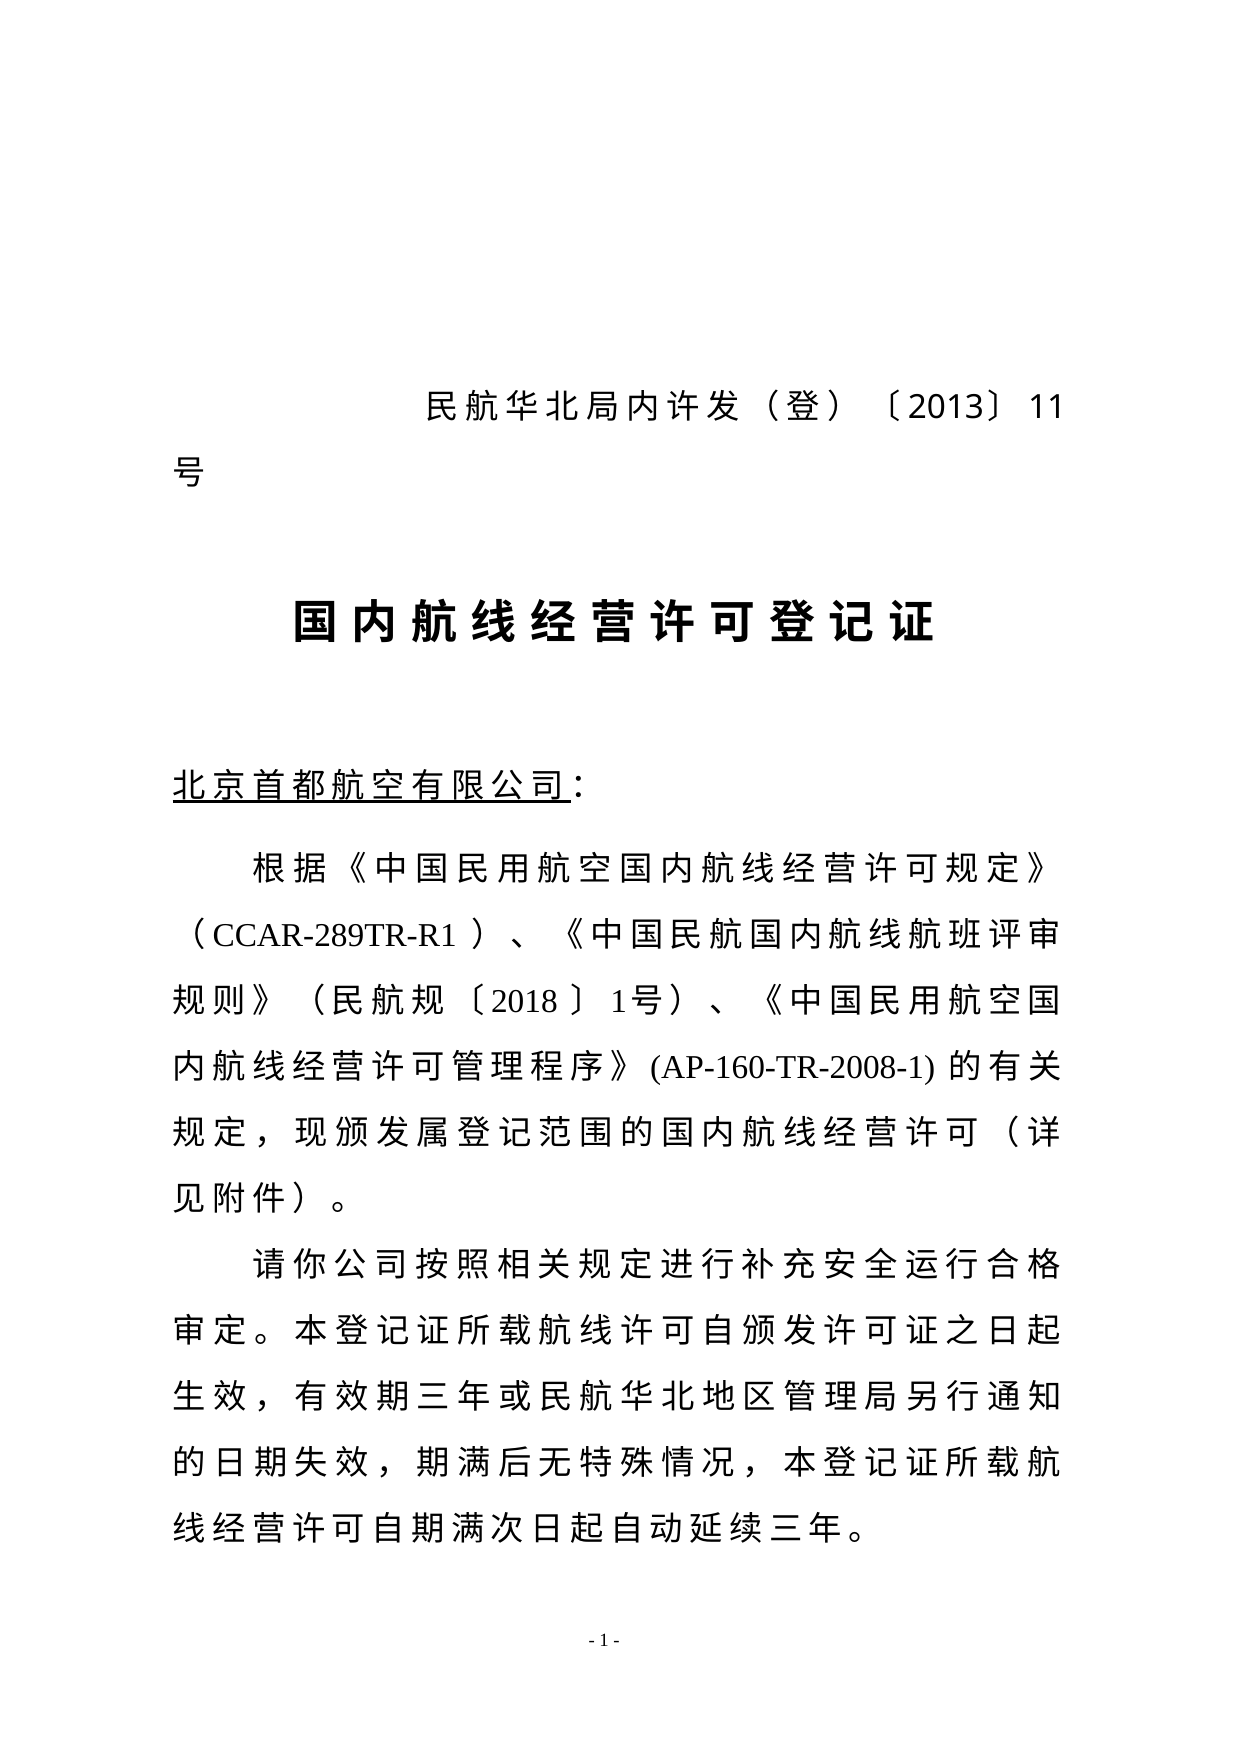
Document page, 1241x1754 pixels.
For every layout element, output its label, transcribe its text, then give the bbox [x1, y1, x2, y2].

text 请你公司按照相关规定进行补充安全运行合格审定。本登记证所载航线许可自颁发许可证之日起生效，有效期三年或民航华北地区管理局另行通知的日期失效，期满后无特殊情况，本登记证所载航线经营许可自期满次日起自动延续三年。 [172, 1229, 1068, 1559]
text 根据《中国民用航空国内航线经营许可规定》（CCAR-289TR-R1）、《中国民航国内航线航班评审规则》（民航规〔2018〕1号）、《中国民用航空国内航线经营许可管理程序》(AP-160-TR-2008-1)的有关规定，现颁发属登记范围的国内航线经营许可（详见附件）。 [172, 833, 1068, 1229]
text 民航华北局内许发（登）〔2013〕11号 [172, 371, 1068, 503]
text 国内航线经营许可登记证 [172, 569, 1068, 668]
text 北京首都航空有限公司： [172, 750, 1068, 816]
